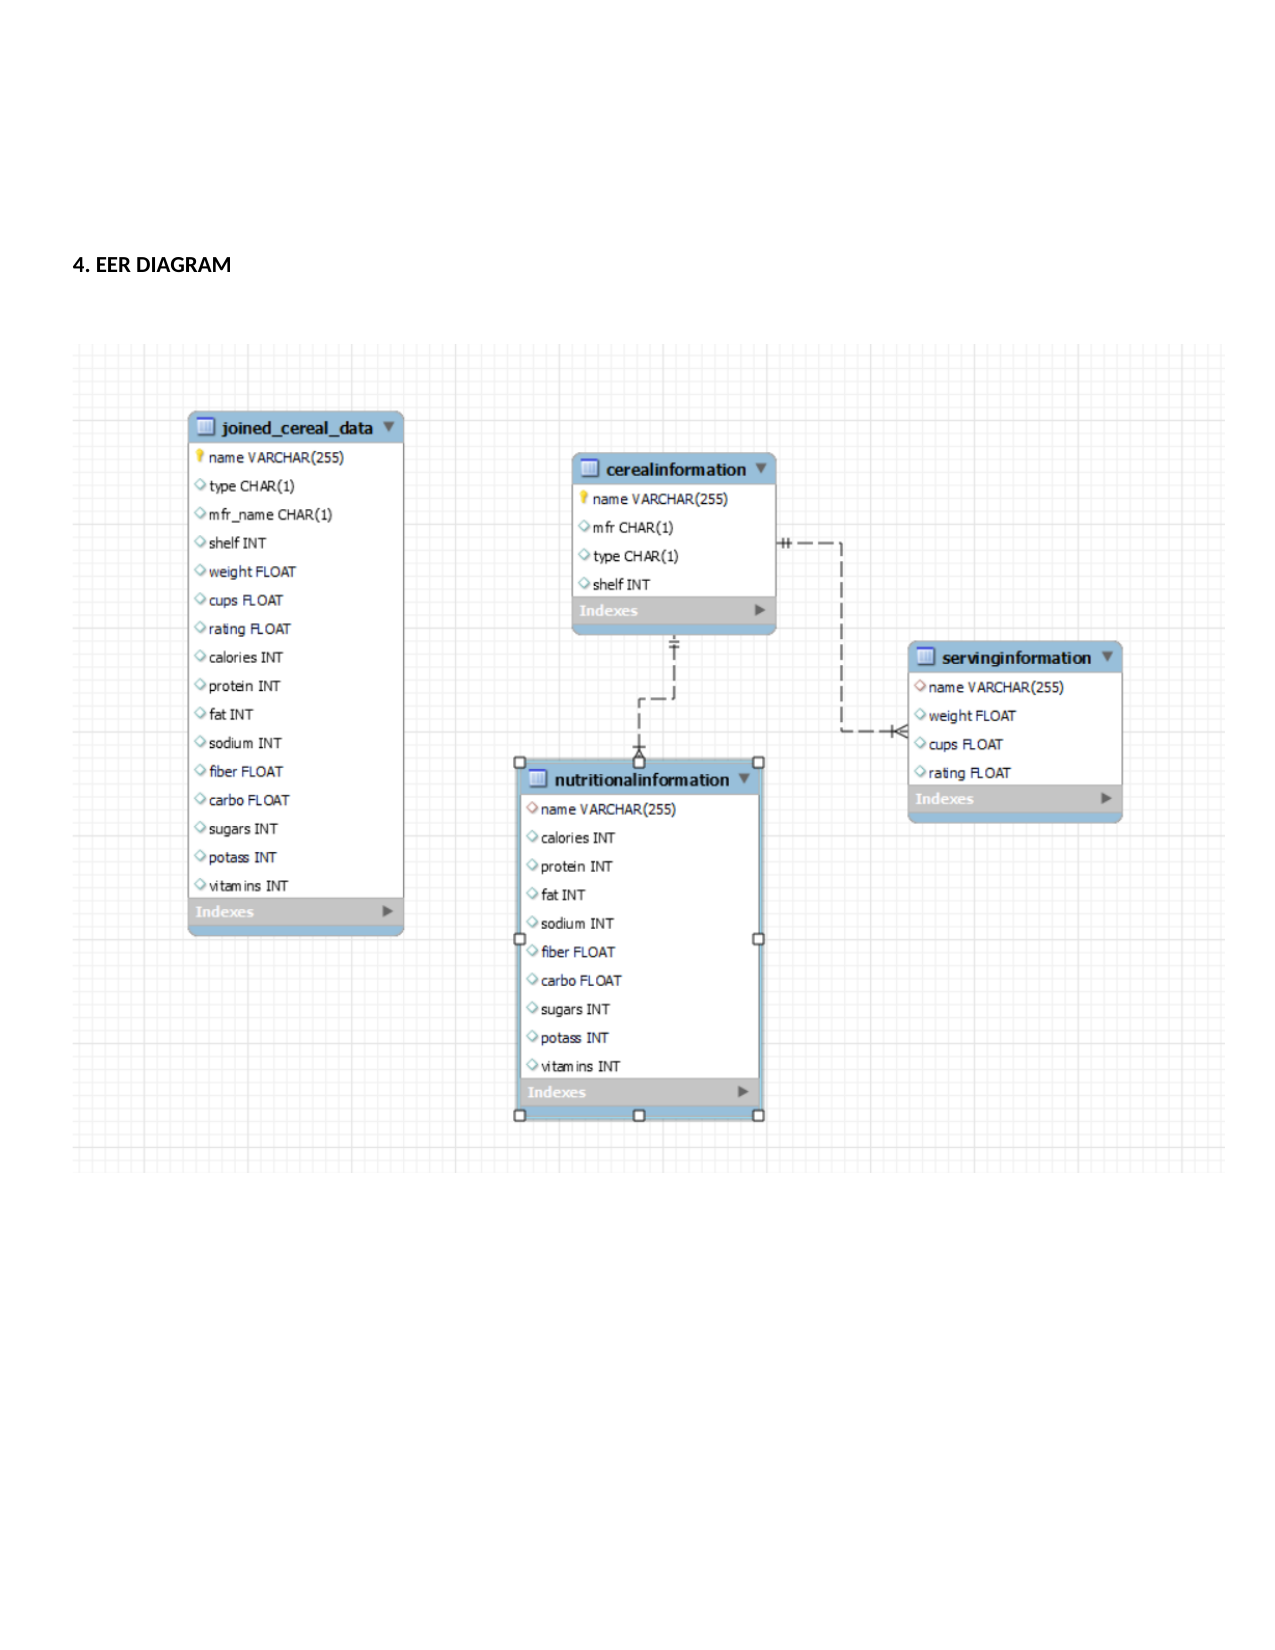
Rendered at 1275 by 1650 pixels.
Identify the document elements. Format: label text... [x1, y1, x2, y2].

text 4. EER DIAGRAM [73, 250, 1225, 278]
picture [72, 344, 1225, 1173]
